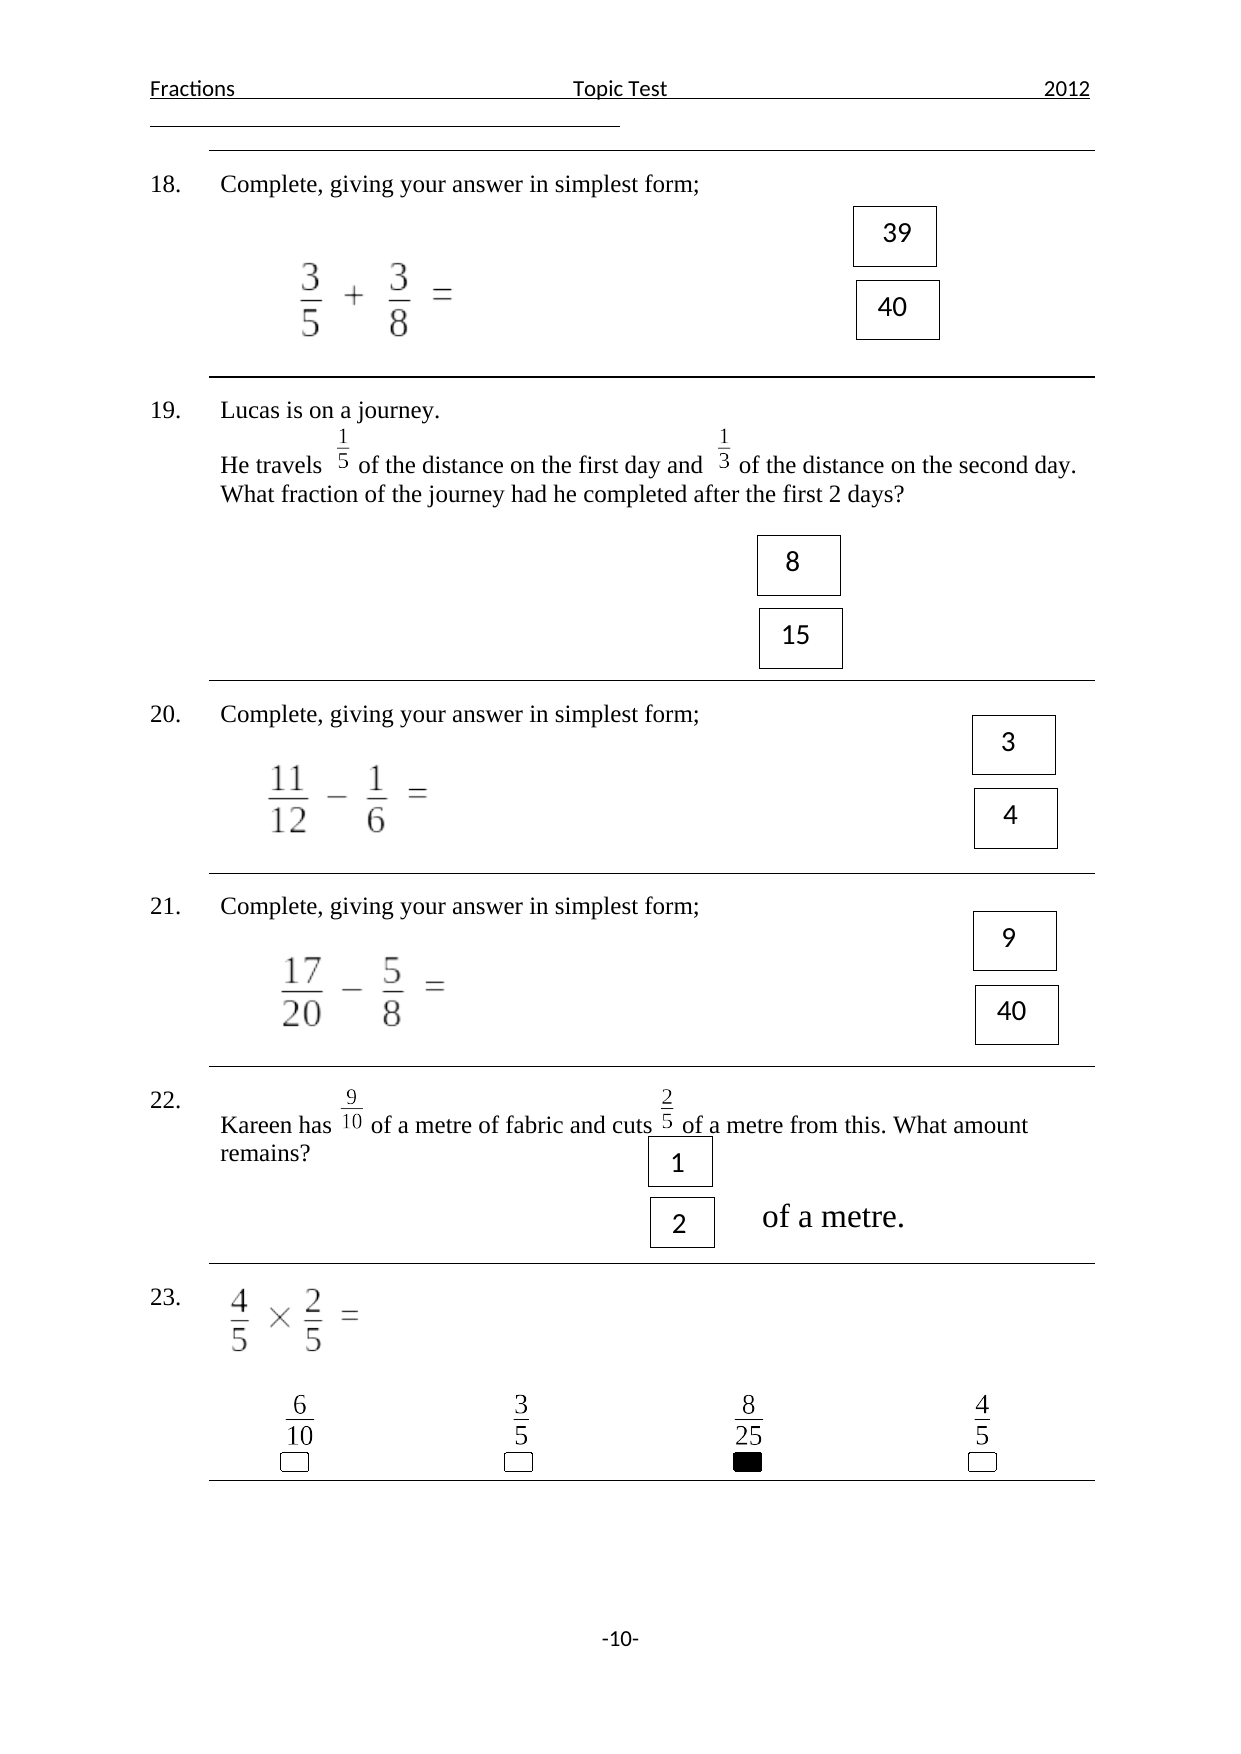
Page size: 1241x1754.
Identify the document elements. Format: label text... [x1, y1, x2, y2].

table_cell Complete, giving your answer in simplest form; [209, 874, 1095, 1066]
table_cell Lucas is on a journey. He travels of the distance on the first day and of the distance on the second day. What fraction of the journey had he completed after the first 2 days? [209, 378, 1095, 680]
table_cell 20. [139, 680, 209, 872]
table_cell 19. [139, 376, 209, 680]
table_cell 23. [139, 1263, 209, 1480]
table_cell Kareen has of a metre of fabric and cuts of a metre from this. What amount remains? of a metre. [209, 1067, 1095, 1263]
table_cell Complete, giving your answer in simplest form; [209, 151, 1095, 376]
table_cell 21. [139, 873, 209, 1066]
table_cell 22. [139, 1066, 209, 1263]
table_cell [209, 1264, 1095, 1480]
table_cell Complete, giving your answer in simplest form; [209, 681, 1095, 872]
table_cell 18. [139, 150, 209, 376]
